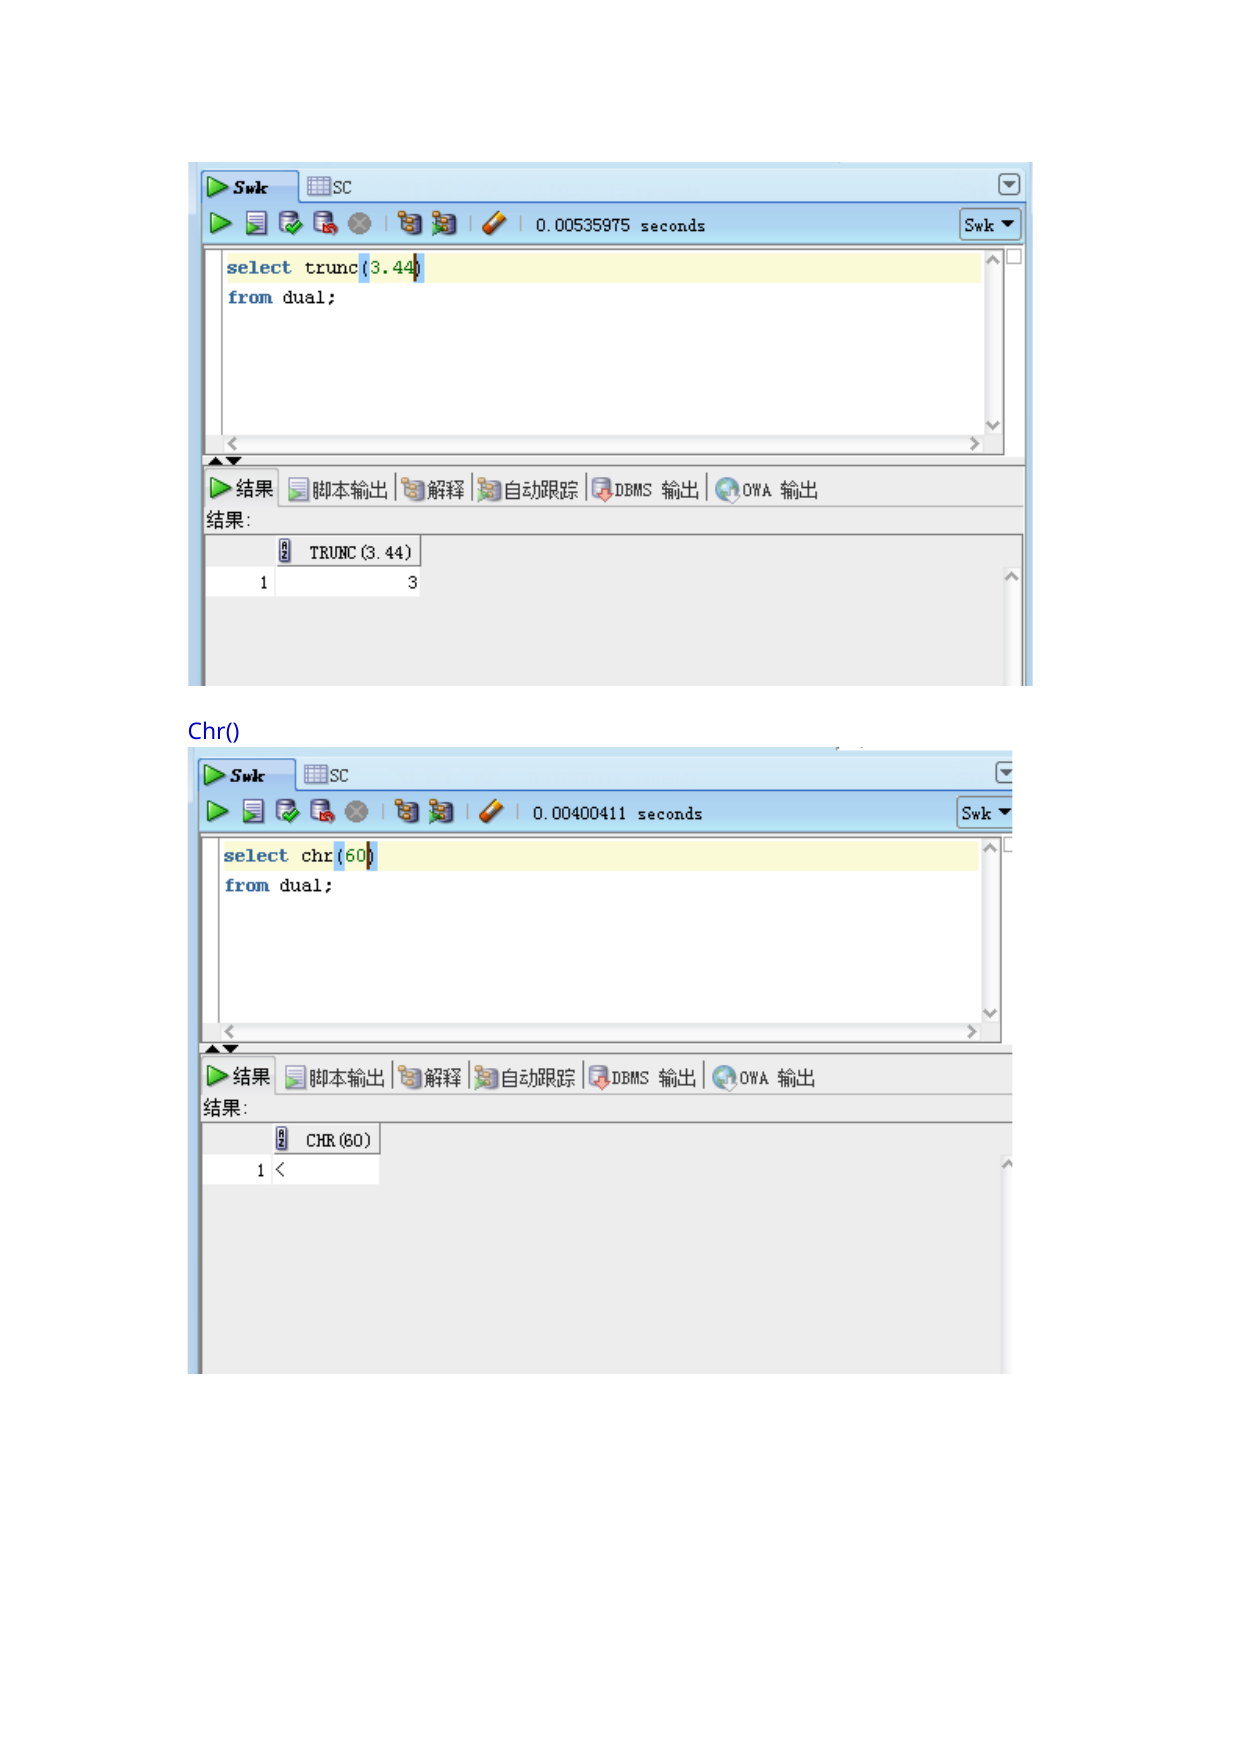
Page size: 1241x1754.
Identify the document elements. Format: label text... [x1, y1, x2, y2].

picture [187, 162, 1033, 686]
text Chr() [187, 714, 1053, 747]
picture [187, 747, 1013, 1374]
